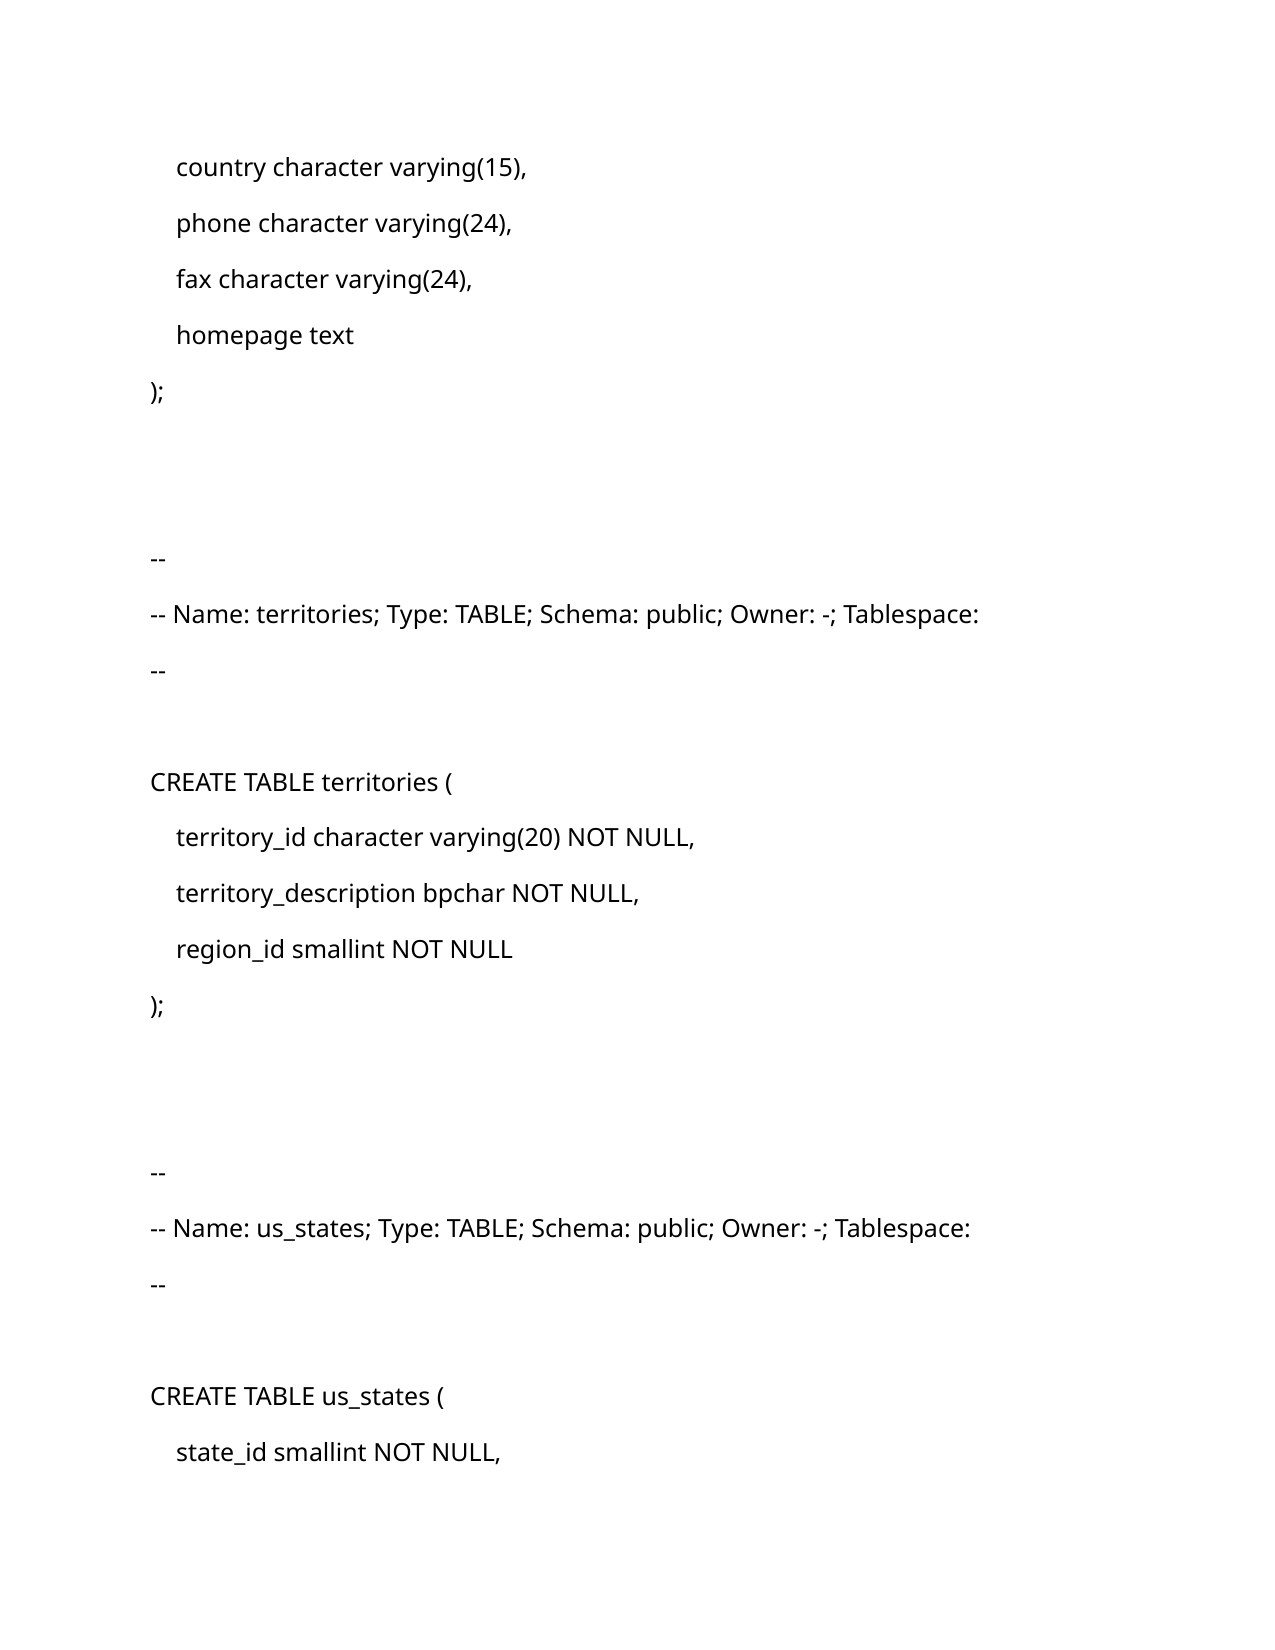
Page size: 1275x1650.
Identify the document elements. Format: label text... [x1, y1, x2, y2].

text -- [150, 652, 1125, 687]
text -- [150, 541, 1125, 575]
text territory_description bpchar NOT NULL, [150, 876, 1125, 910]
text homepage text [150, 317, 1125, 352]
text CREATE TABLE territories ( [150, 764, 1125, 798]
text -- Name: territories; Type: TABLE; Schema: public; Owner: -; Tablespace: [150, 597, 1125, 631]
text region_id smallint NOT NULL [150, 932, 1125, 966]
text territory_id character varying(20) NOT NULL, [150, 820, 1125, 854]
text ); [150, 373, 1125, 407]
text fax character varying(24), [150, 262, 1125, 296]
text ); [150, 987, 1125, 1022]
text phone character varying(24), [150, 206, 1125, 240]
text -- [150, 1155, 1125, 1189]
text country character varying(15), [150, 150, 1125, 184]
text -- Name: us_states; Type: TABLE; Schema: public; Owner: -; Tablespace: [150, 1211, 1125, 1245]
text -- [150, 1267, 1125, 1301]
text CREATE TABLE us_states ( [150, 1378, 1125, 1412]
text state_id smallint NOT NULL, [150, 1434, 1125, 1468]
